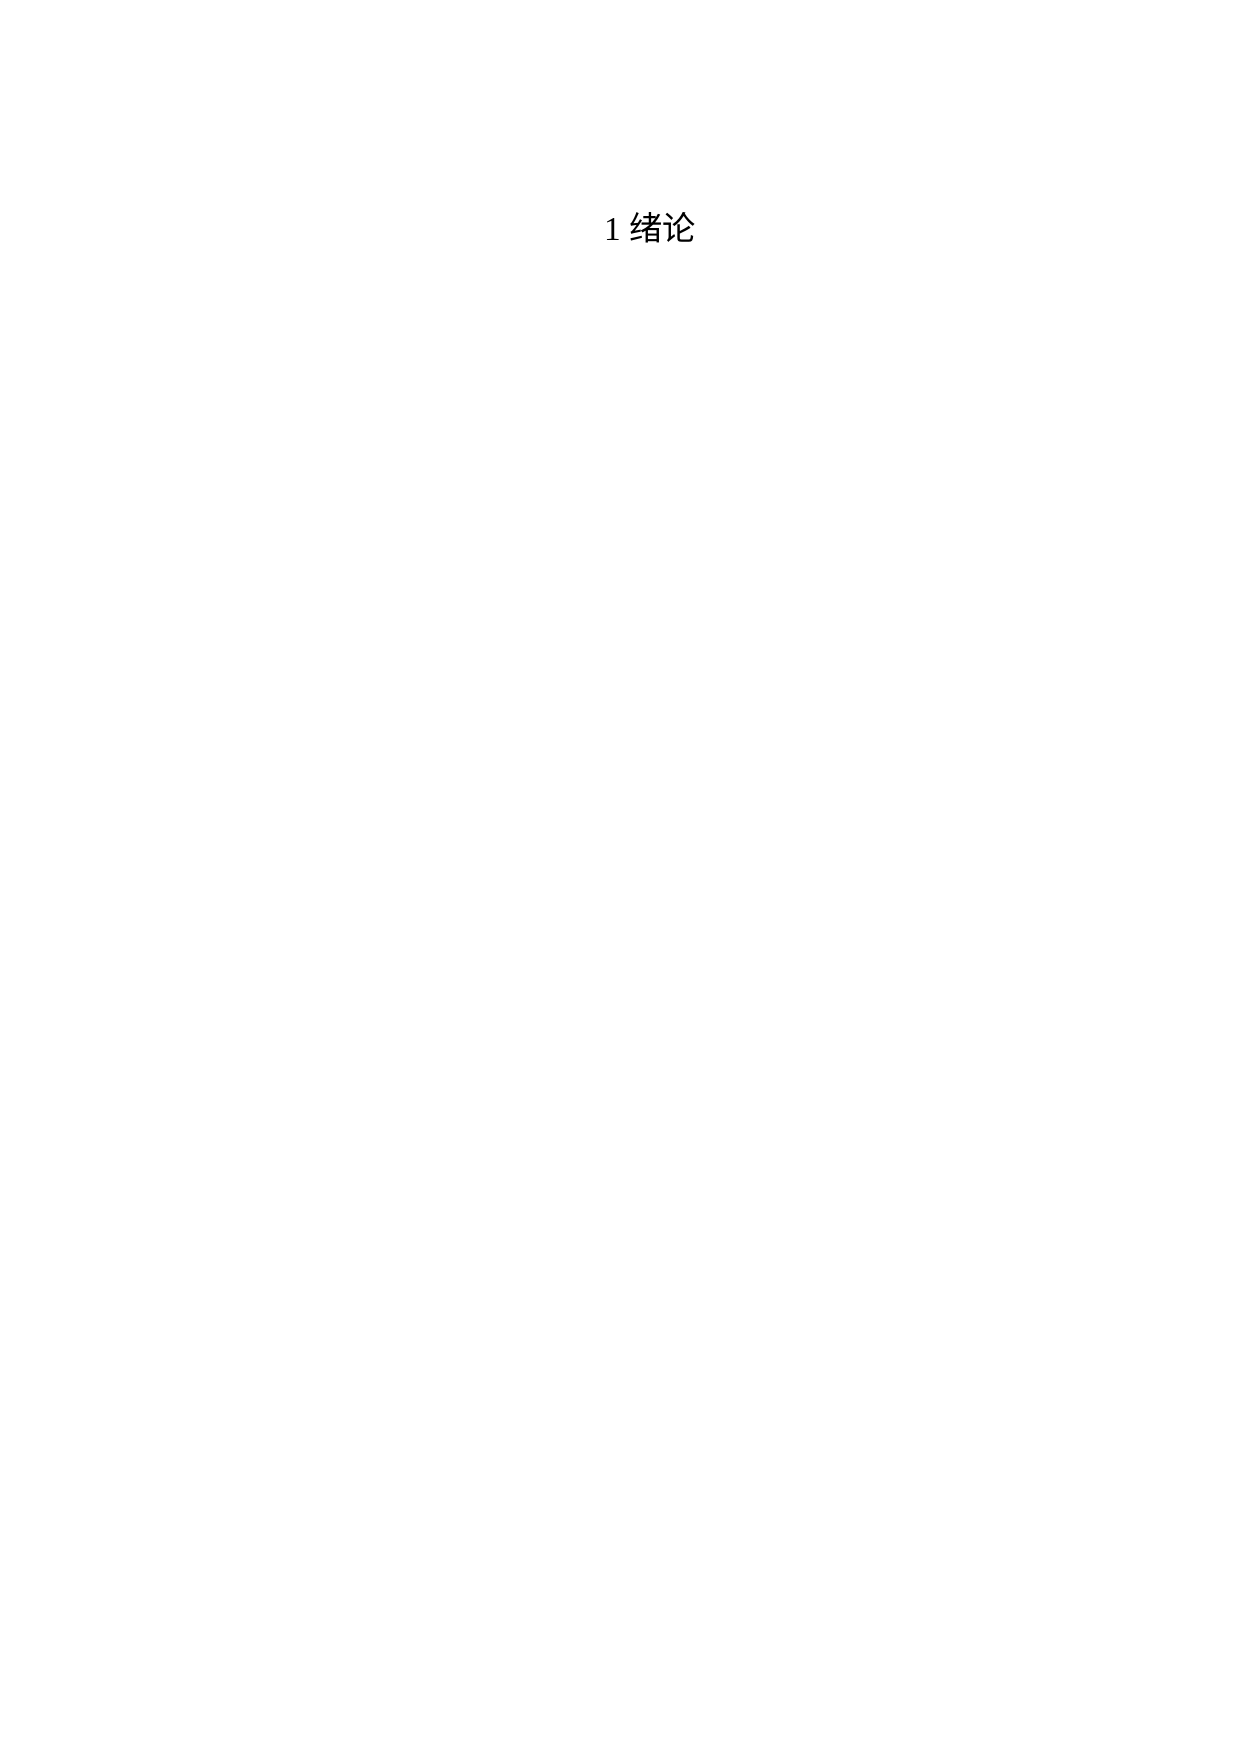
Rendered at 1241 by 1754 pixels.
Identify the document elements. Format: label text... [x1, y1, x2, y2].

subtitle 绪论 [177, 202, 1122, 250]
